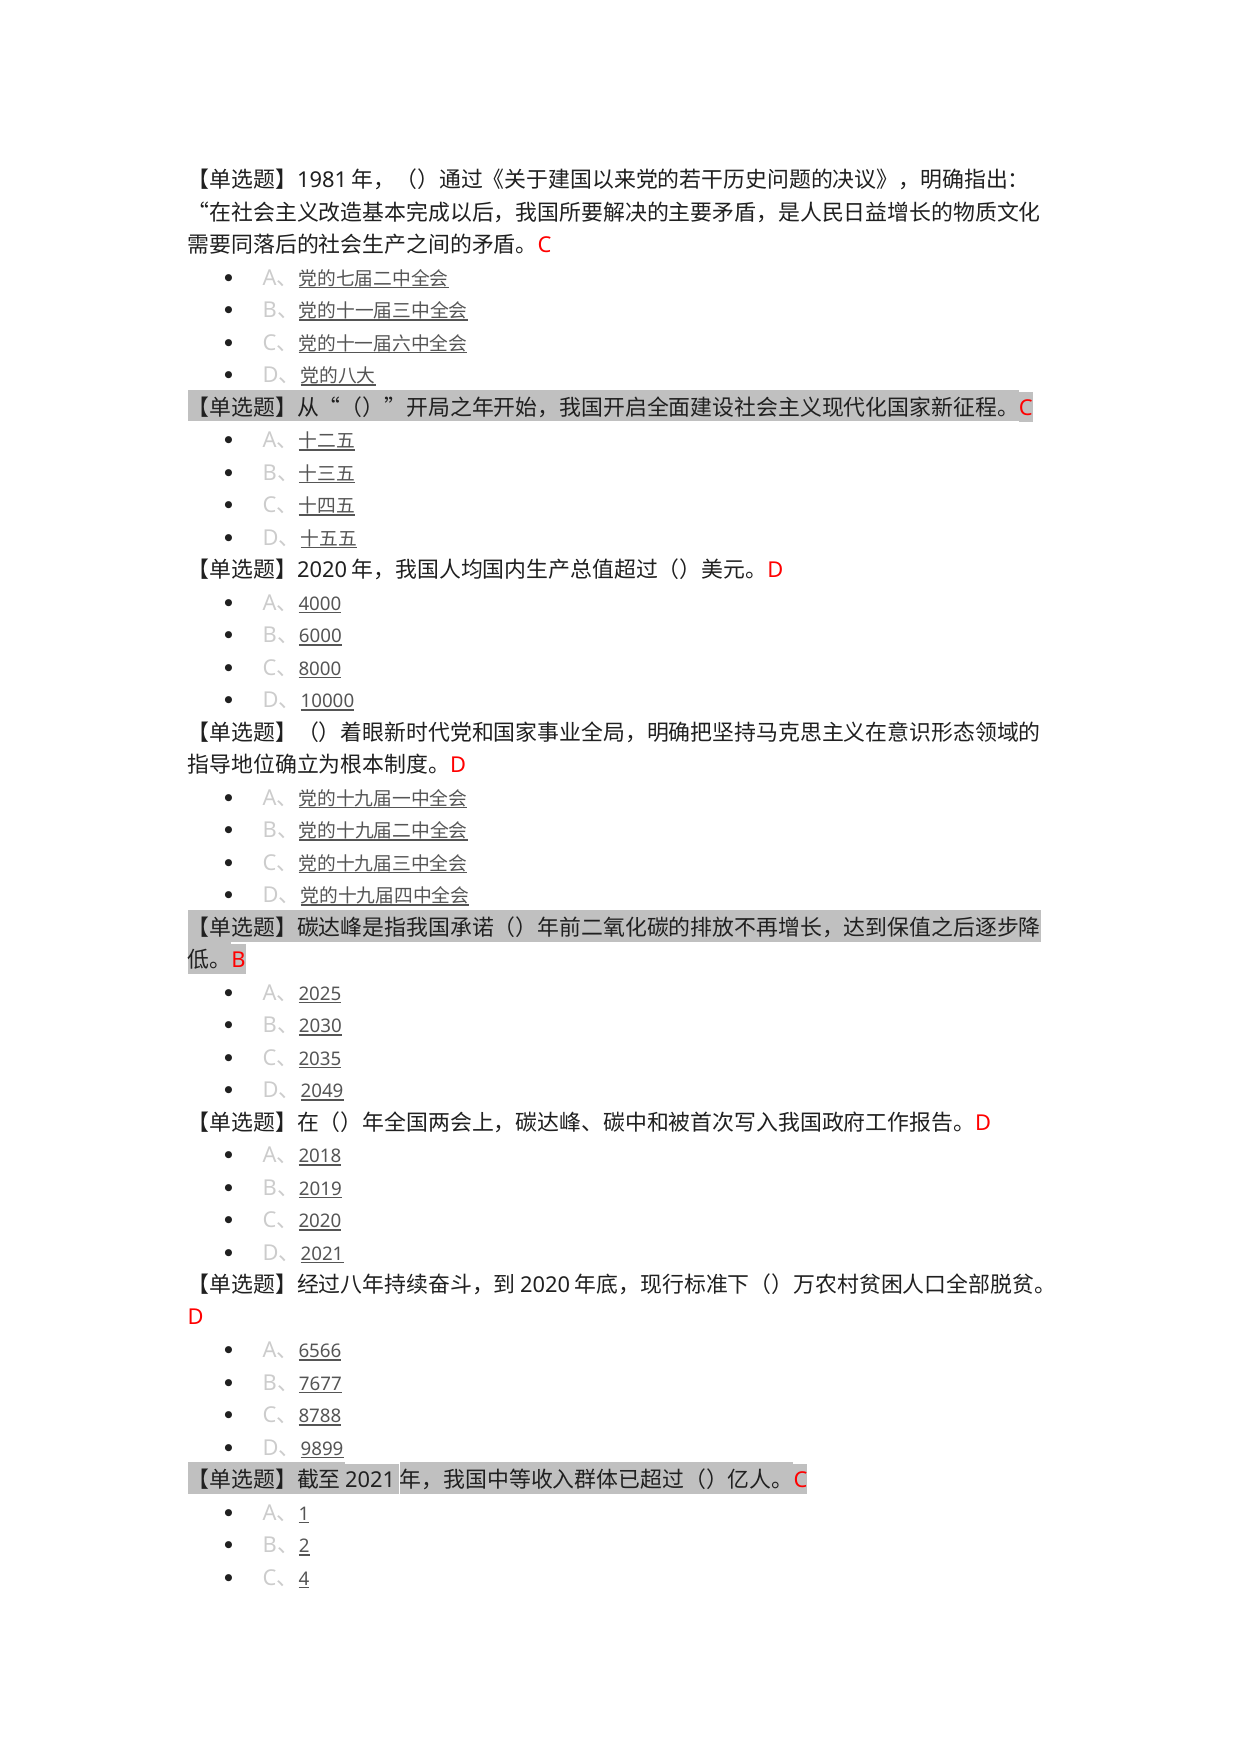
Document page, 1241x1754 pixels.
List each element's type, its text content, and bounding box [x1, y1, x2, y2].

text 【单选题】（）着眼新时代党和国家事业全局，明确把坚持马克思主义在意识形态领域的指导地位确立为根本制度。D [187, 714, 1053, 779]
list D、2049 [225, 1072, 1053, 1104]
list C、党的十一届六中全会 [225, 324, 1053, 357]
list A、2018 [225, 1137, 1053, 1169]
list A、党的十九届一中全会 [225, 779, 1053, 812]
list D、十五五 [225, 519, 1053, 552]
list B、党的十九届二中全会 [225, 812, 1053, 844]
text 【单选题】经过八年持续奋斗，到2020年底，现行标准下（）万农村贫困人口全部脱贫。D [187, 1267, 1053, 1332]
list C、4 [225, 1559, 1053, 1592]
list B、2019 [225, 1169, 1053, 1202]
list A、6566 [225, 1332, 1053, 1364]
list A、十二五 [225, 422, 1053, 454]
list C、十四五 [225, 487, 1053, 519]
list A、1 [225, 1494, 1053, 1527]
list A、党的七届二中全会 [225, 259, 1053, 292]
list D、10000 [225, 682, 1053, 714]
list B、2030 [225, 1007, 1053, 1039]
text 【单选题】截至2021年，我国中等收入群体已超过（）亿人。C [793, 1462, 1053, 1494]
list C、2035 [225, 1039, 1053, 1072]
list D、2021 [225, 1234, 1053, 1267]
text 【单选题】在（）年全国两会上，碳达峰、碳中和被首次写入我国政府工作报告。D [187, 1104, 1053, 1137]
list B、7677 [225, 1364, 1053, 1397]
text 【单选题】1981年，（）通过《关于建国以来党的若干历史问题的决议》，明确指出：“在社会主义改造基本完成以后，我国所要解决的主要矛盾，是人民日益增长的物质文化需要同落后的社会生产之间的矛盾。C [187, 162, 1053, 259]
text 【单选题】2020年，我国人均国内生产总值超过（）美元。D [187, 552, 1053, 584]
list B、十三五 [225, 454, 1053, 487]
list C、2020 [225, 1202, 1053, 1234]
list B、党的十一届三中全会 [225, 292, 1053, 324]
text 【单选题】碳达峰是指我国承诺（）年前二氧化碳的排放不再增长，达到保值之后逐步降低。B [187, 909, 1053, 974]
list D、党的十九届四中全会 [225, 877, 1053, 909]
list D、9899 [225, 1429, 1053, 1462]
list B、6000 [225, 617, 1053, 649]
list C、8000 [225, 649, 1053, 682]
list C、党的十九届三中全会 [225, 844, 1053, 877]
list C、8788 [225, 1397, 1053, 1429]
list A、2025 [225, 974, 1053, 1007]
list A、4000 [225, 584, 1053, 617]
list D、党的八大 [225, 357, 1053, 389]
text 【单选题】从“（）”开局之年开始，我国开启全面建设社会主义现代化国家新征程。C [187, 389, 1053, 422]
list B、2 [225, 1527, 1053, 1559]
